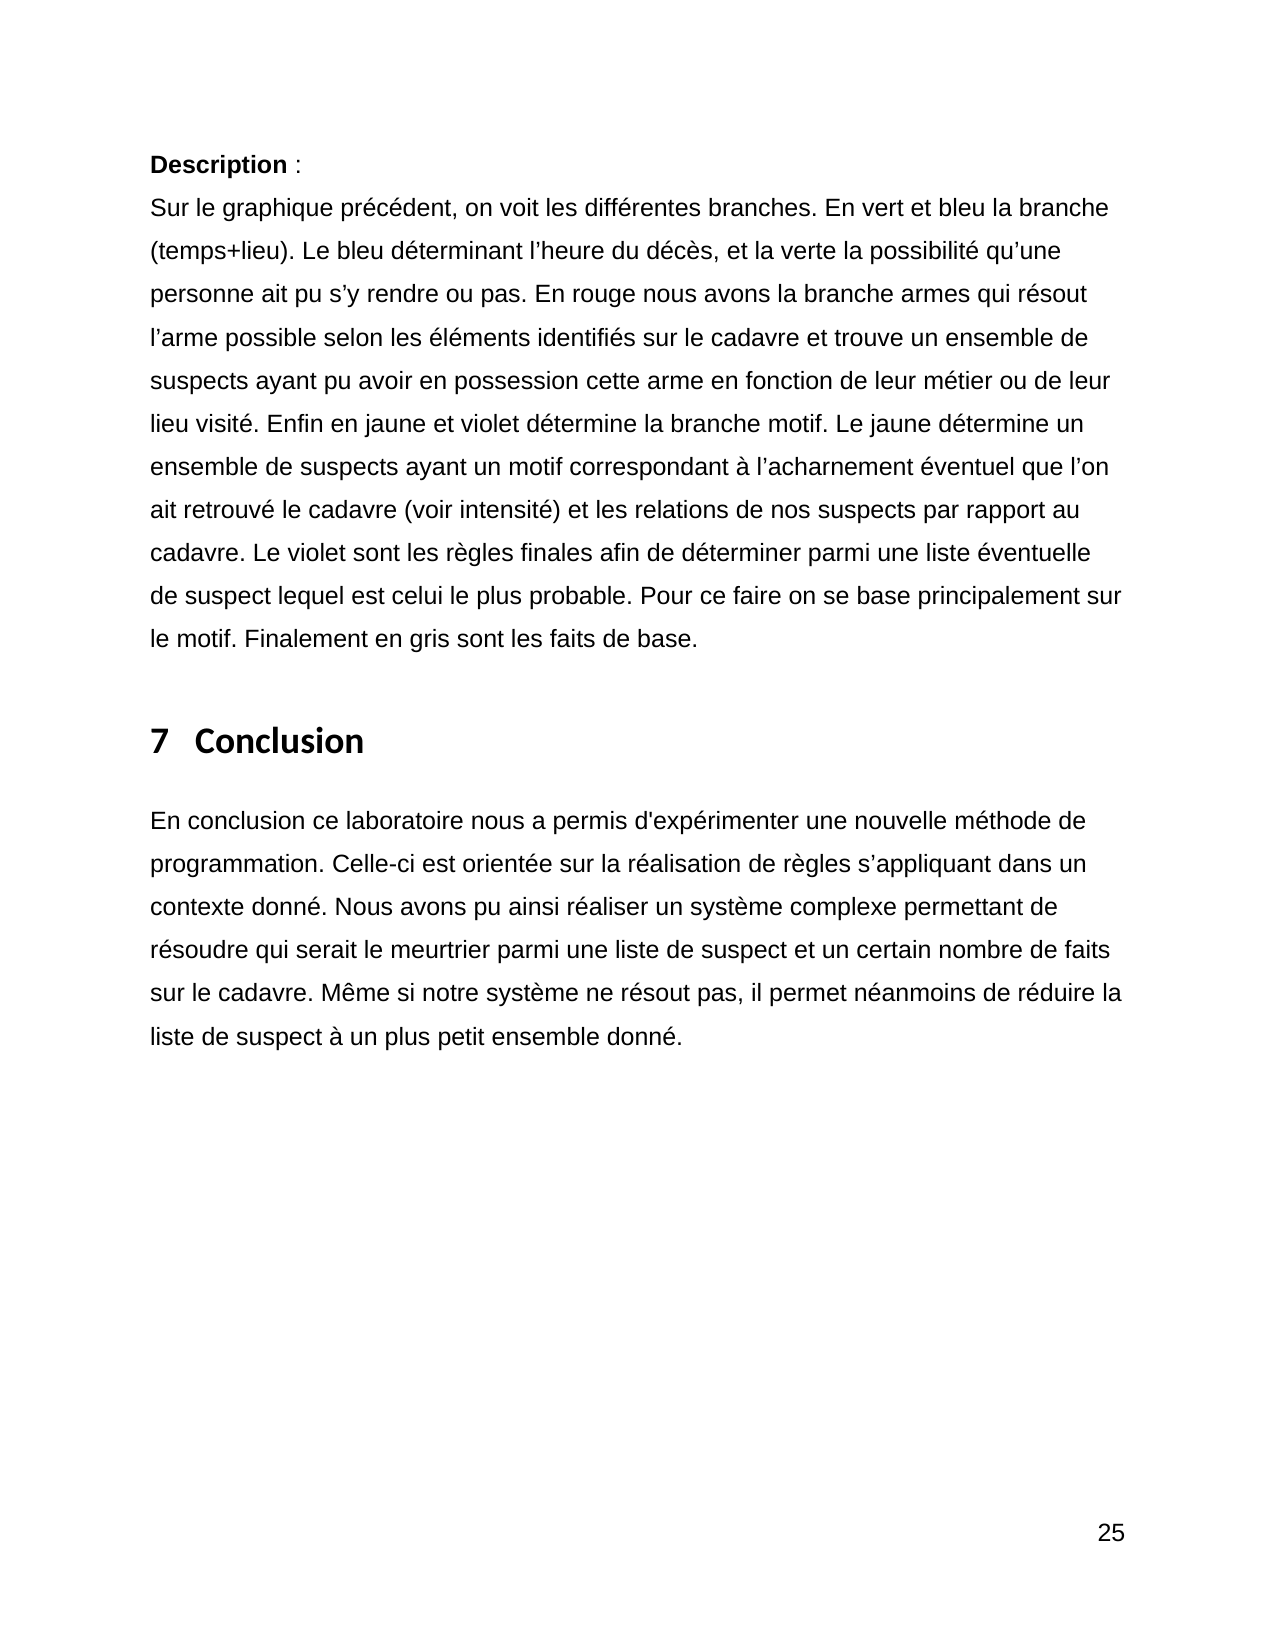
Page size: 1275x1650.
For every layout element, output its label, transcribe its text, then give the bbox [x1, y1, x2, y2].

text En conclusion ce laboratoire nous a permis d'expérimenter une nouvelle méthode de programmation. Celle-ci est orientée sur la réalisation de règles s’appliquant dans un contexte donné. Nous avons pu ainsi réaliser un système complexe permettant de résoudre qui serait le meurtrier parmi une liste de suspect et un certain nombre de faits sur le cadavre. Même si notre système ne résout pas, il permet néanmoins de réduire la liste de suspect à un plus petit ensemble donné. [150, 806, 1125, 1050]
text Description : [150, 150, 1125, 179]
text Sur le graphique précédent, on voit les différentes branches. En vert et bleu la branche (temps+lieu). Le bleu déterminant l’heure du décès, et la verte la possibilité qu’une personne ait pu s’y rendre ou pas. En rouge nous avons la branche armes qui résout l’arme possible selon les éléments identifiés sur le cadavre et trouve un ensemble de suspects ayant pu avoir en possession cette arme en fonction de leur métier ou de leur lieu visité. Enfin en jaune et violet détermine la branche motif. Le jaune détermine un ensemble de suspects ayant un motif correspondant à l’acharnement éventuel que l’on ait retrouvé le cadavre (voir intensité) et les relations de nos suspects par rapport au cadavre. Le violet sont les règles finales afin de déterminer parmi une liste éventuelle de suspect lequel est celui le plus probable. Pour ce faire on se base principalement sur le motif. Finalement en gris sont les faits de base. [150, 193, 1125, 653]
subtitle Conclusion [150, 717, 1125, 763]
